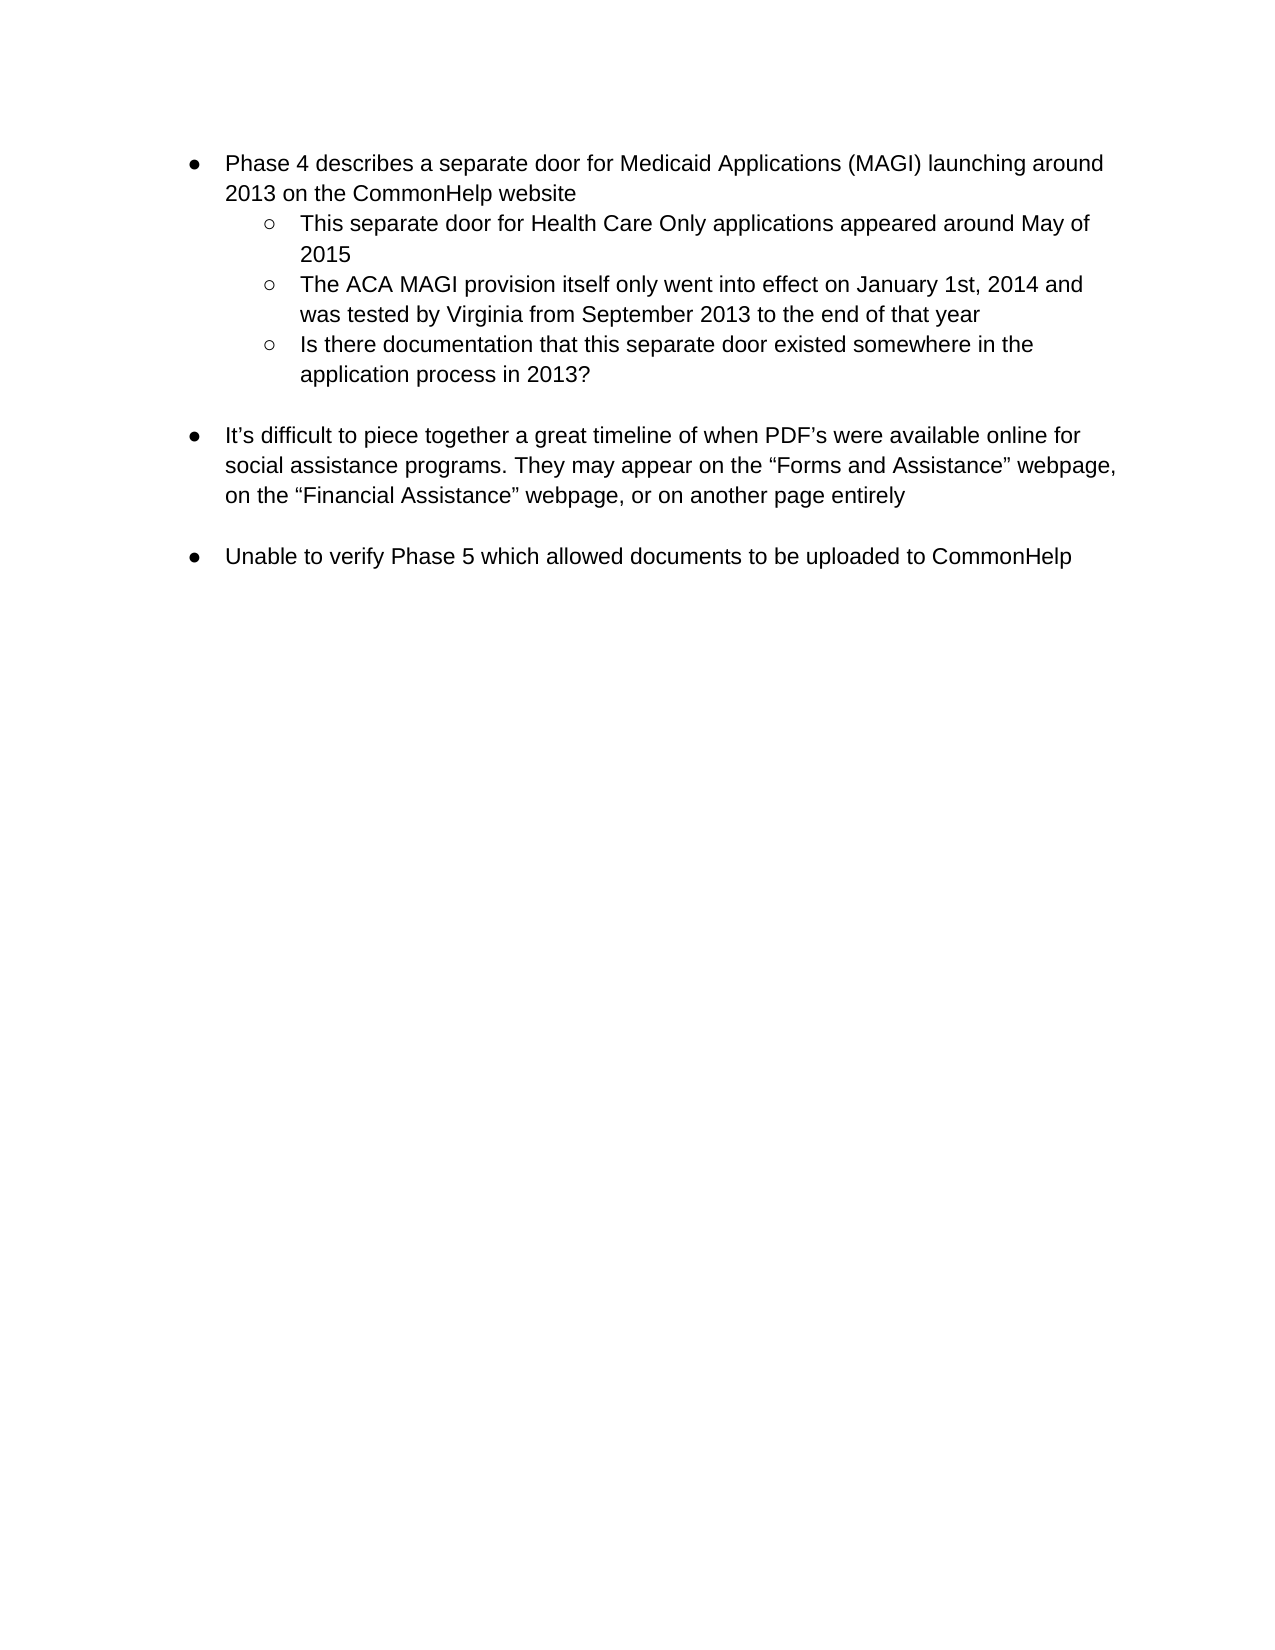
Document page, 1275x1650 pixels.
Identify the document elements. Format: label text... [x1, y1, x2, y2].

list Is there documentation that this separate door existed somewhere in the application process in 2013? [262, 331, 1125, 388]
list Unable to verify Phase 5 which allowed documents to be uploaded to CommonHelp [187, 543, 1125, 569]
list This separate door for Health Care Only applications appeared around May of 2015 [262, 210, 1125, 267]
list It’s difficult to piece together a great timeline of when PDF’s were available online for social assistance programs. They may appear on the “Forms and Assistance” webpage, on the “Financial Assistance” webpage, or on another page entirely [187, 422, 1125, 509]
list Phase 4 describes a separate door for Medicaid Applications (MAGI) launching around 2013 on the CommonHelp website [187, 150, 1125, 207]
list The ACA MAGI provision itself only went into effect on January 1st, 2014 and was tested by Virginia from September 2013 to the end of that year [262, 271, 1125, 327]
